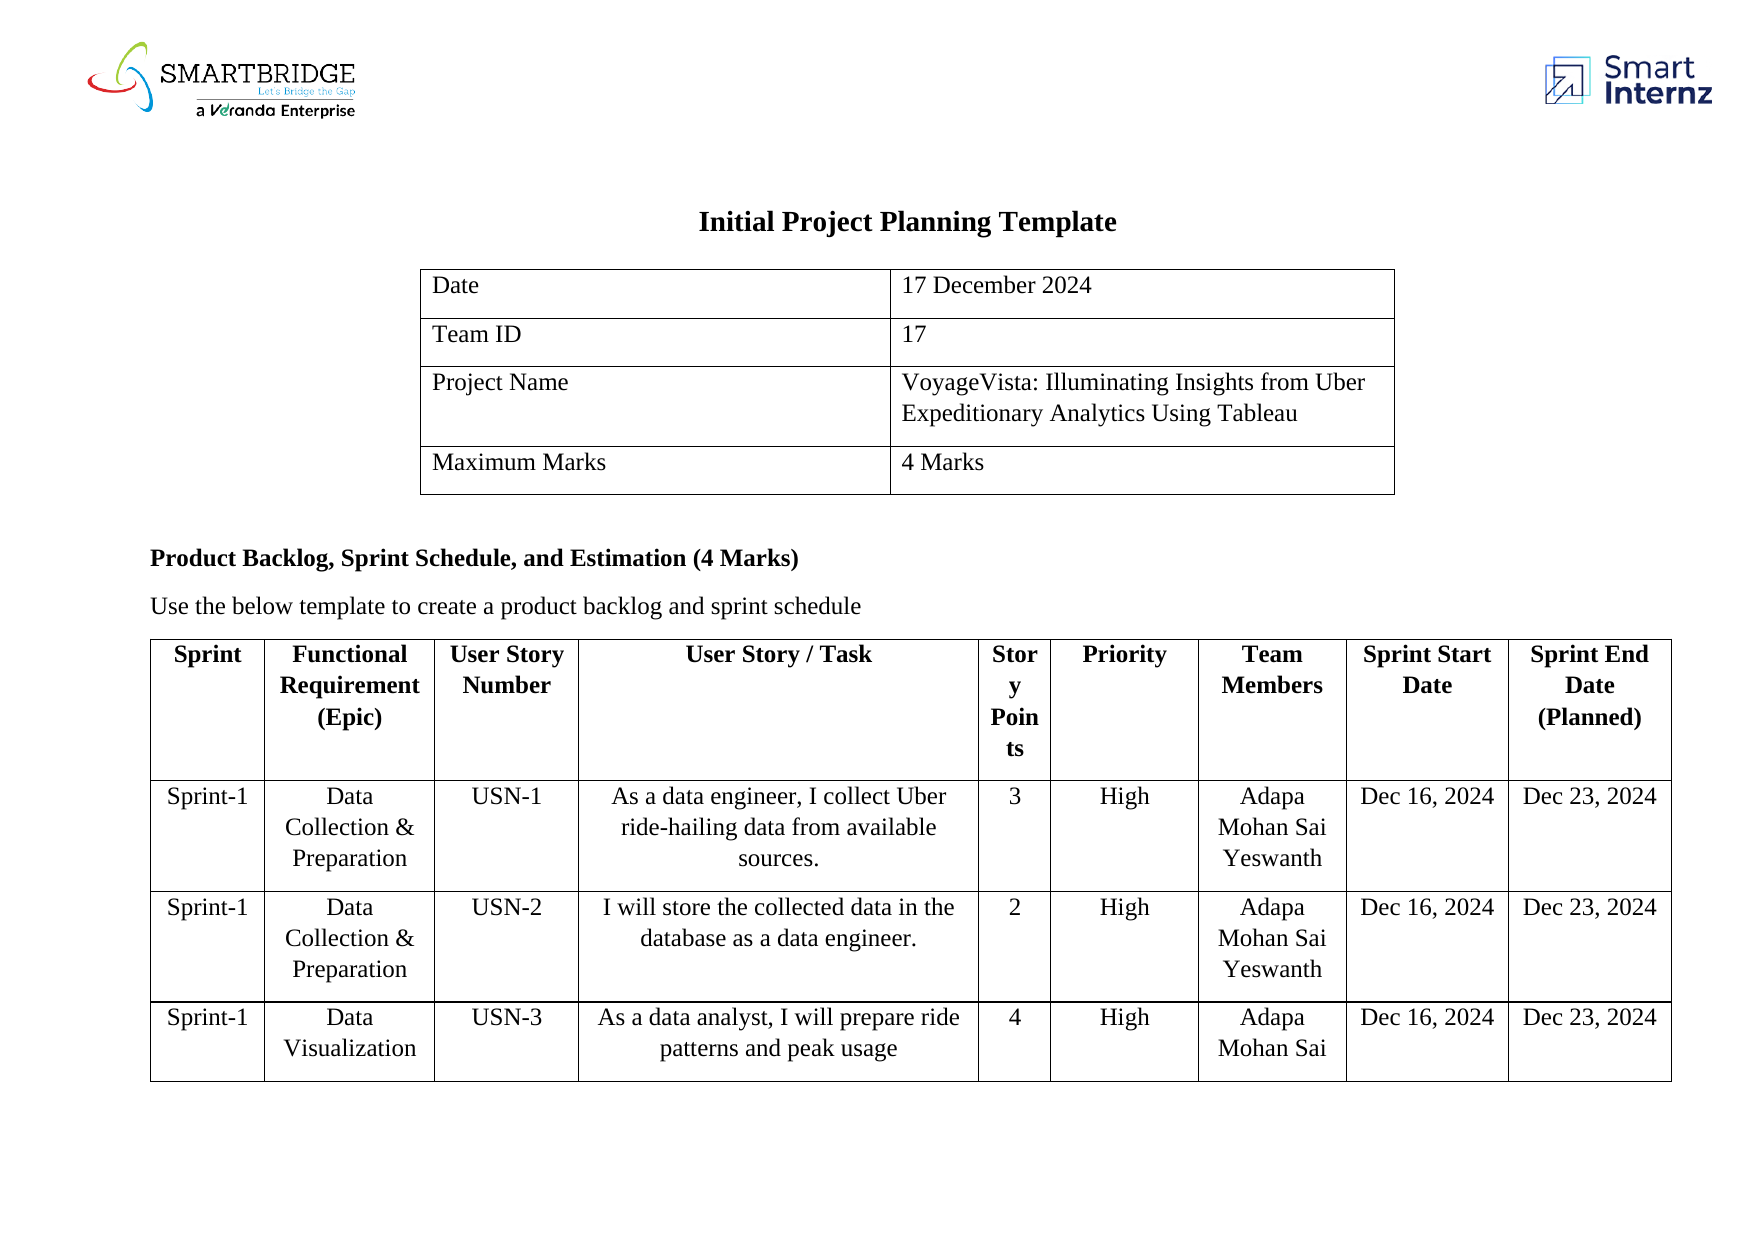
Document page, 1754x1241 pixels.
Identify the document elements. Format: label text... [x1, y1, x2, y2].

picture [1540, 55, 1717, 104]
table_cell Sprint-1 [151, 892, 264, 1001]
table_cell Sprint-1 [151, 1003, 264, 1081]
table_cell Dec 23, 2024 [1509, 781, 1671, 891]
table_header 17 December 2024 [891, 270, 1394, 318]
table_cell USN-3 [435, 1003, 578, 1081]
table_cell I will store the collected data in the database as a data engineer. [579, 892, 978, 1001]
table_header User Story Number [435, 640, 578, 780]
table_cell USN-2 [435, 892, 578, 1001]
table_cell Dec 23, 2024 [1509, 892, 1671, 1001]
table_header Sprint Start Date [1347, 640, 1508, 780]
table_cell Sprint-1 [151, 781, 264, 891]
table_cell Dec 16, 2024 [1347, 781, 1508, 891]
table_cell Data Collection & Preparation [265, 892, 434, 1001]
table_cell USN-1 [435, 781, 578, 891]
table_header Functional Requirement (Epic) [265, 640, 434, 780]
table_cell Team ID [421, 319, 890, 366]
table_cell 17 [891, 319, 1394, 366]
text Use the below template to create a product backlog and sprint schedule [150, 591, 1665, 619]
table_cell Adapa Mohan Sai Yeswanth [1199, 1003, 1346, 1081]
table_cell Data Visualization [265, 1003, 434, 1081]
table_cell High [1051, 781, 1198, 891]
table_cell Dec 16, 2024 [1347, 1003, 1508, 1081]
table_cell 3 [979, 781, 1050, 891]
table_cell Dec 23, 2024 [1509, 1003, 1671, 1081]
table_cell Adapa Mohan Sai Yeswanth [1199, 781, 1346, 891]
table_header Sprint [151, 640, 264, 780]
table_cell VoyageVista: Illuminating Insights from Uber Expeditionary Analytics Using Tableau [891, 367, 1394, 446]
table_cell Project Name [421, 367, 890, 446]
table_cell Adapa Mohan Sai Yeswanth [1199, 892, 1346, 1001]
table_cell High [1051, 892, 1198, 1001]
table_cell Dec 16, 2024 [1347, 892, 1508, 1001]
table_cell 4 Marks [891, 447, 1394, 494]
picture [73, 18, 370, 141]
table_header User Story / Task [579, 640, 978, 780]
table_header Date [421, 270, 890, 318]
table_header Team Members [1199, 640, 1346, 780]
table_cell High [1051, 1003, 1198, 1081]
table_header Sprint End Date (Planned) [1509, 640, 1671, 780]
text Product Backlog, Sprint Schedule, and Estimation (4 Marks) [150, 543, 1665, 572]
table_cell As a data analyst, I will prepare ride patterns and peak usage visualizations in Tableau. [579, 1003, 978, 1081]
table_header Priority [1051, 640, 1198, 780]
table_cell As a data engineer, I collect Uber ride-hailing data from available sources. [579, 781, 978, 891]
text Initial Project Planning Template [150, 204, 1665, 238]
table_cell 4 [979, 1003, 1050, 1081]
table_cell Maximum Marks [421, 447, 890, 494]
table_header Story Points [979, 640, 1050, 780]
table_cell Data Collection & Preparation [265, 781, 434, 891]
table_cell 2 [979, 892, 1050, 1001]
